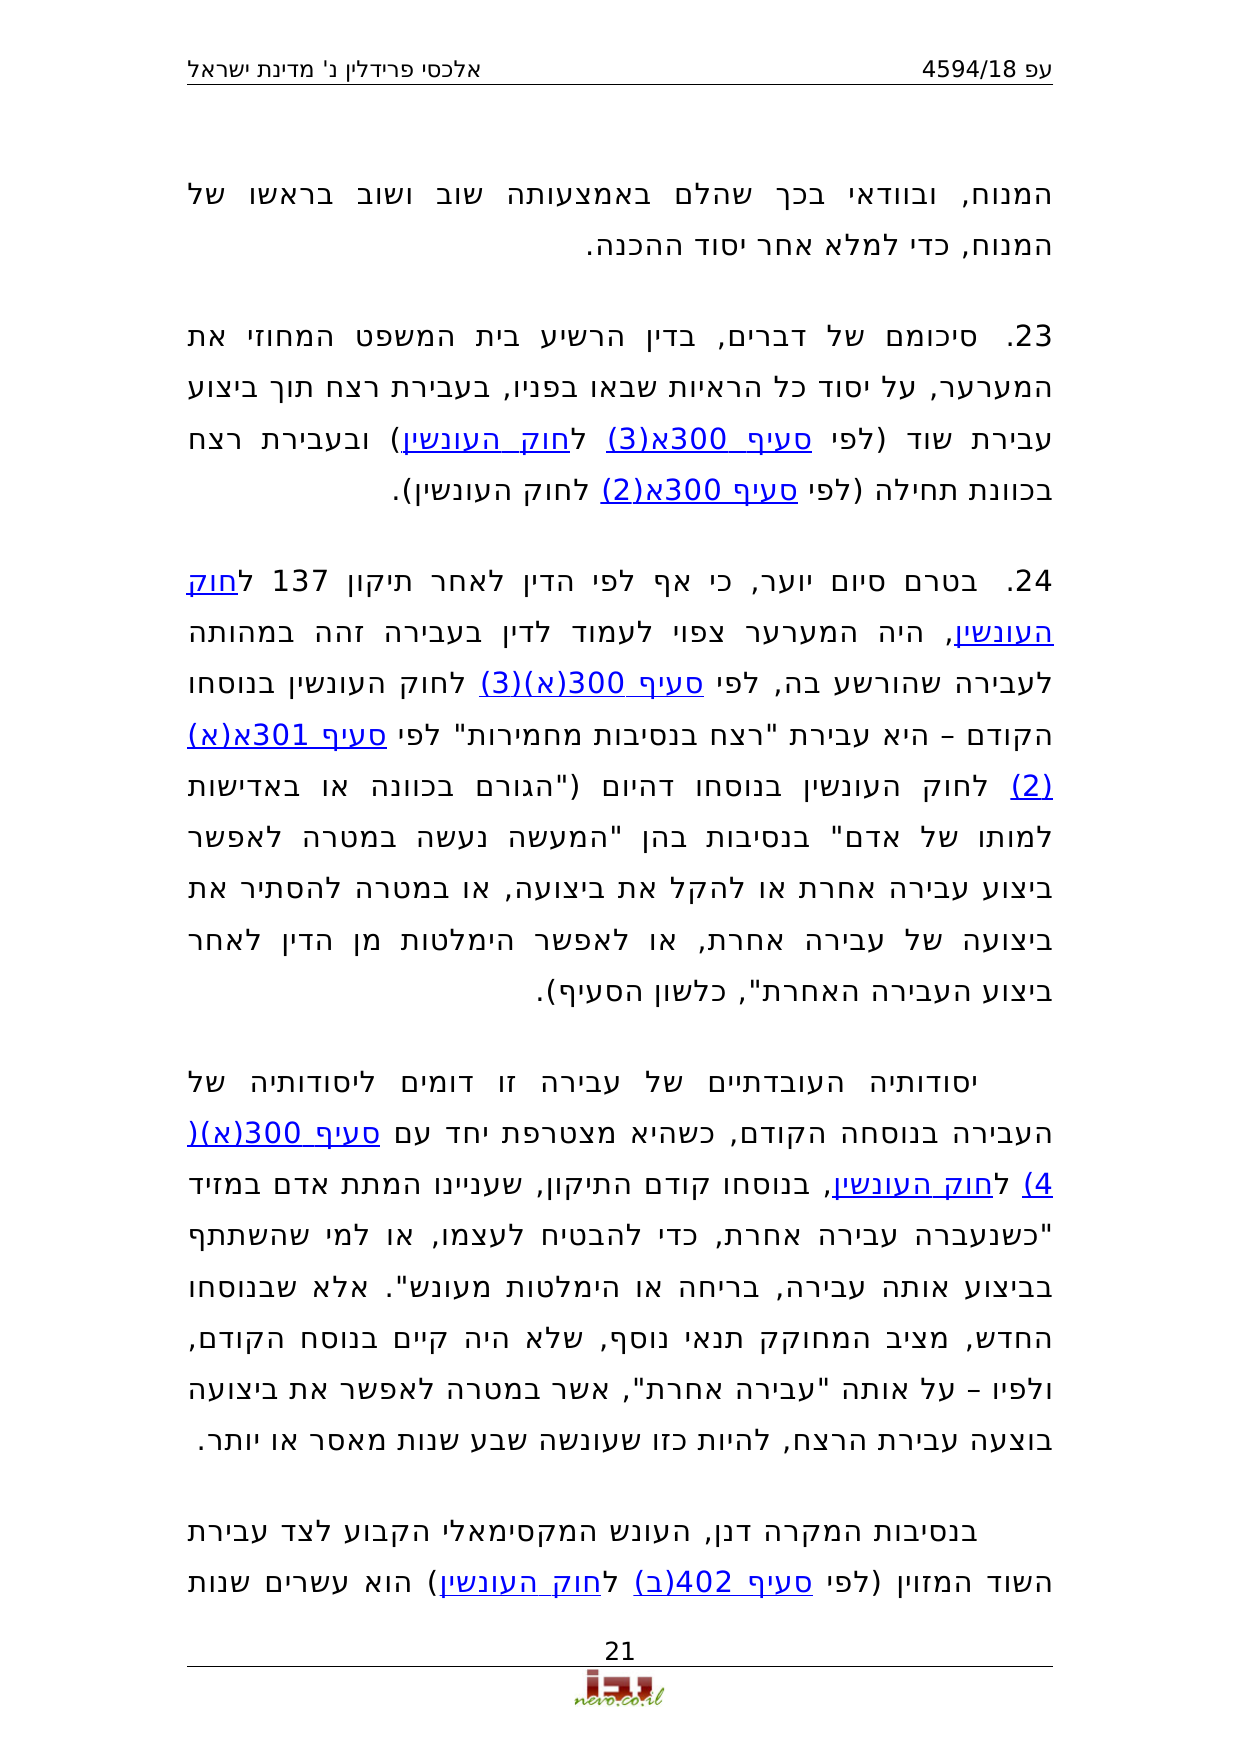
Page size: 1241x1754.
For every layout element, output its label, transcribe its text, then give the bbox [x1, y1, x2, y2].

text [187, 177, 1053, 263]
picture [574, 1669, 666, 1707]
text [187, 1514, 1053, 1600]
text 24. בטרם סיום יוער, כי אף לפי הדין לאחר תיקון 137 לחוק העונשין, היה המערער צפוי לעמוד לדין בעבירה זהה במהותה לעבירה שהורשע בה, לפי סעיף 300(א)(3) לחוק העונשין בנוסחו הקודם – היא עבירת "רצח בנסיבות מחמירות" לפי סעיף 301א(א)(2) לחוק העונשין בנוסחו דהיום ("הגורם בכוונה או באדישות למותו של אדם" בנסיבות בהן "המעשה נעשה במטרה לאפשר ביצוע עבירה אחרת או להקל את ביצועה, או במטרה להסתיר את ביצועה של עבירה אחרת, או לאפשר הימלטות מן הדין לאחר ביצוע העבירה האחרת", כלשון הסעיף). [187, 564, 1053, 1008]
text יסודותיה העובדתיים של עבירה זו דומים ליסודותיה של העבירה בנוסחה הקודם, כשהיא מצטרפת יחד עם סעיף 300(א)(4) לחוק העונשין, בנוסחו קודם התיקון, שעניינו המתת אדם במזיד "כשנעברה עבירה אחרת, כדי להבטיח לעצמו, או למי שהשתתף בביצוע אותה עבירה, בריחה או הימלטות מעונש". אלא שבנוסחו החדש, מציב המחוקק תנאי נוסף, שלא היה קיים בנוסח הקודם, ולפיו – על אותה "עבירה אחרת", אשר במטרה לאפשר את ביצועה בוצעה עבירת הרצח, להיות כזו שעונשה שבע שנות מאסר או יותר. [187, 1065, 1053, 1458]
text 23. סיכומם של דברים, בדין הרשיע בית המשפט המחוזי את המערער, על יסוד כל הראיות שבאו בפניו, בעבירת רצח תוך ביצוע עבירת שוד (לפי סעיף 300א(3) לחוק העונשין) ובעבירת רצח בכוונת תחילה (לפי סעיף 300א(2) לחוק העונשין). [187, 319, 1053, 507]
